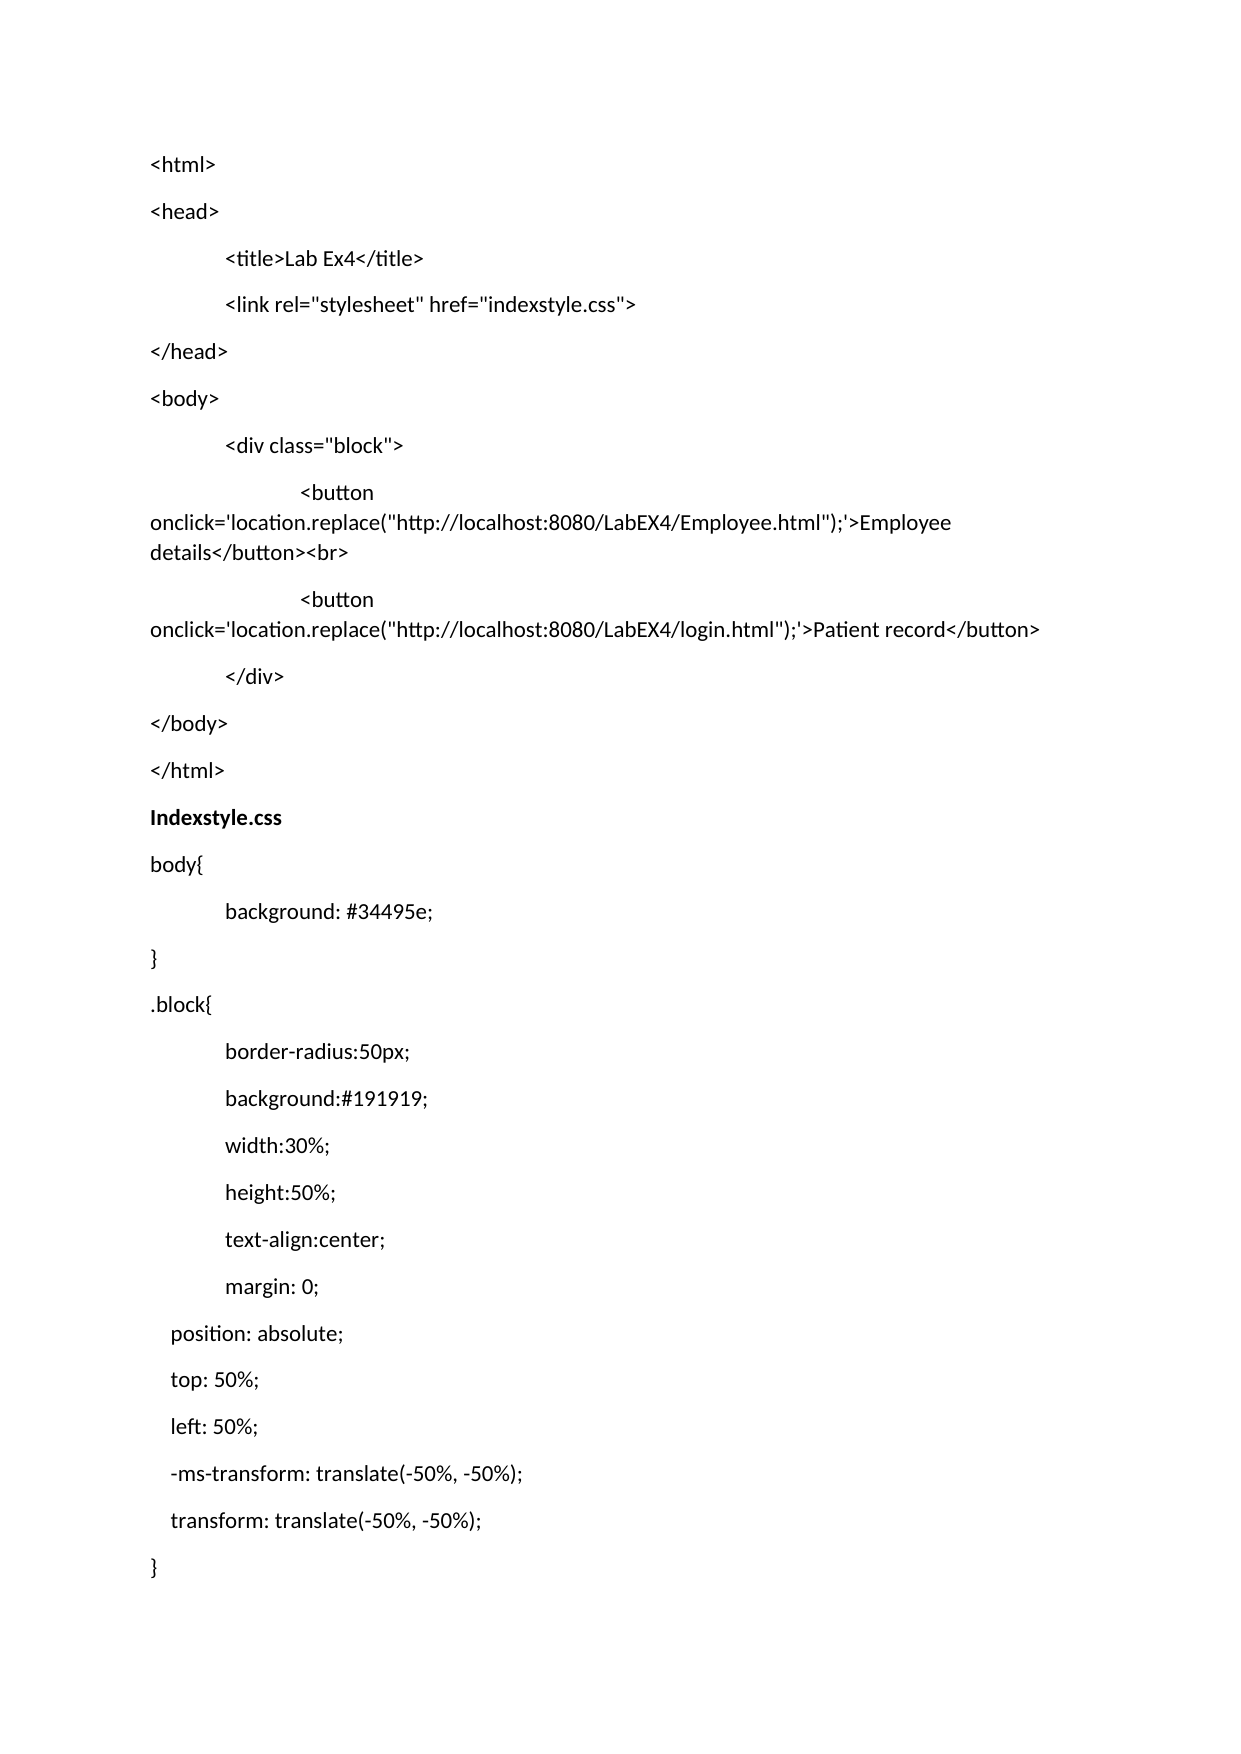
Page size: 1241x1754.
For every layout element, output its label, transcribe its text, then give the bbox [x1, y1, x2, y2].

text <body> [150, 384, 1090, 412]
text .block{ [150, 991, 1090, 1019]
text <link rel="stylesheet" href="indexstyle.css"> [150, 291, 1090, 319]
text } [150, 944, 1090, 972]
text body{ [150, 850, 1090, 878]
text <title>Lab Ex4</title> [150, 244, 1090, 272]
text </body> [150, 709, 1090, 737]
text -ms-transform: translate(-50%, -50%); [150, 1459, 1090, 1487]
text transform: translate(-50%, -50%); [150, 1506, 1090, 1534]
text } [150, 1553, 1090, 1581]
text <div class="block"> [150, 431, 1090, 459]
text position: absolute; [150, 1319, 1090, 1347]
text text-align:center; [150, 1225, 1090, 1253]
text left: 50%; [150, 1412, 1090, 1441]
text </html> [150, 756, 1090, 784]
text top: 50%; [150, 1366, 1090, 1394]
text <head> [150, 197, 1090, 225]
text background:#191919; [150, 1084, 1090, 1112]
text background: #34495e; [150, 897, 1090, 925]
text <button onclick='location.replace("http://localhost:8080/LabEX4/Employee.html");'>Employee details</button><br> [150, 478, 1090, 567]
text <html> [150, 150, 1090, 178]
text </div> [150, 662, 1090, 691]
text margin: 0; [150, 1272, 1090, 1300]
text height:50%; [150, 1178, 1090, 1206]
text Indexstyle.css [150, 803, 1090, 831]
text </head> [150, 337, 1090, 366]
text border-radius:50px; [150, 1037, 1090, 1066]
text width:30%; [150, 1131, 1090, 1159]
text <button onclick='location.replace("http://localhost:8080/LabEX4/login.html");'>Patient record</button> [150, 585, 1090, 644]
